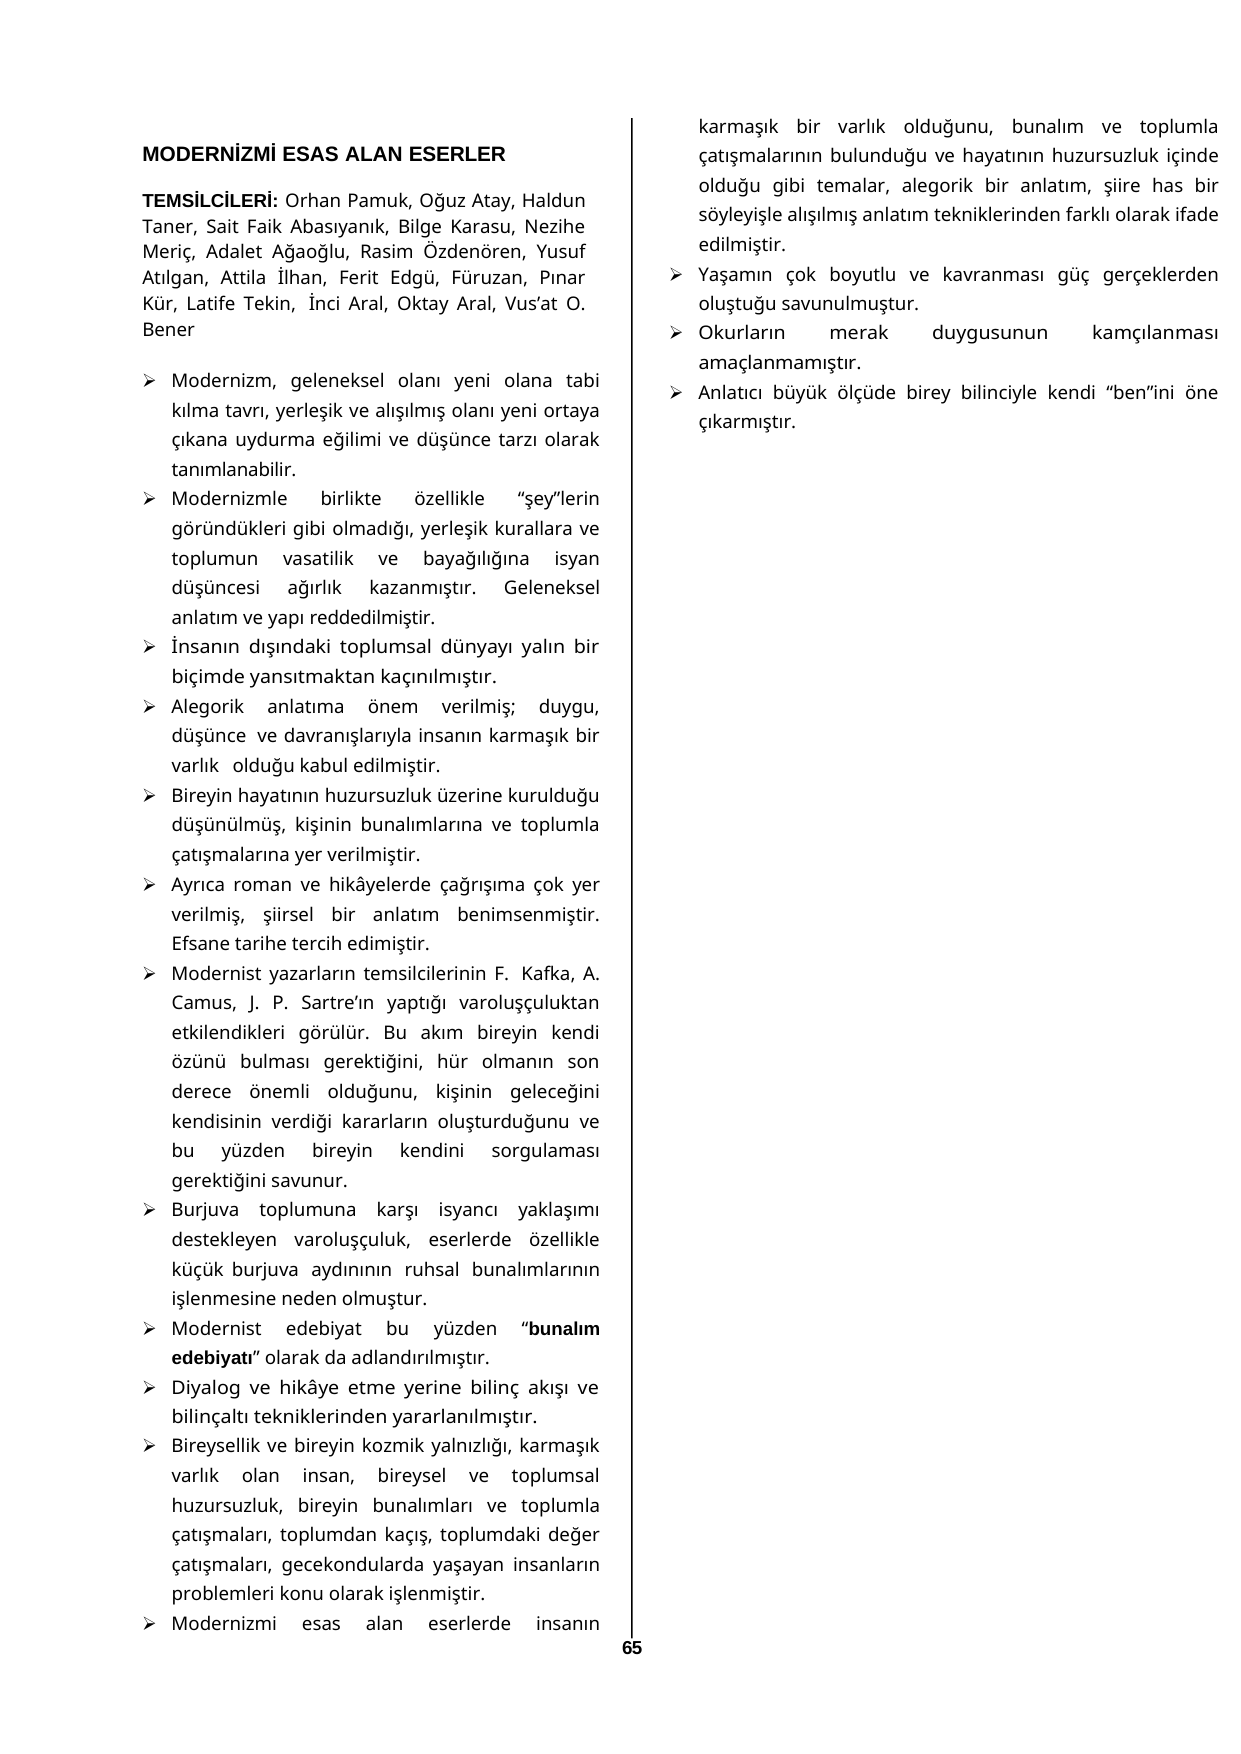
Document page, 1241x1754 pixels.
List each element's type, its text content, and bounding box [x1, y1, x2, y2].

list Modernizm, geleneksel olanı yeni olana tabi kılma tavrı, yerleşik ve alışılmış olanı yeni ortaya çıkana uydurma eğilimi ve düşünce tarzı olarak tanımlanabilir. [142, 367, 600, 482]
text TEMSİLCİLERİ: Orhan Pamuk, Oğuz Atay, Haldun Taner, Sait Faik Abasıyanık, Bilge Karasu, Nezihe Meriç, Adalet Ağaoğlu, Rasim Özdenören, Yusuf Atılgan, Attila İlhan, Ferit Edgü, Füruzan, Pınar Kür, Latife Tekin, İnci Aral, Oktay Aral, Vus’at O. Bener [142, 187, 586, 342]
list Bireysellik ve bireyin kozmik yalnızlığı, karmaşık varlık olan insan, bireysel ve toplumsal huzursuzluk, bireyin bunalımları ve toplumla çatışmaları, toplumdan kaçış, toplumdaki değer çatışmaları, gecekondularda yaşayan insanların problemleri konu olarak işlenmiştir. [142, 1433, 600, 1606]
list Modernist edebiyat bu yüzden “bunalım edebiyatı” olarak da adlandırılmıştır. [142, 1315, 600, 1370]
list Okurların merak duygusunun kamçılanması amaçlanmamıştır. [669, 319, 1219, 375]
list Yaşamın çok boyutlu ve kavranması güç gerçeklerden oluştuğu savunulmuştur. [669, 261, 1219, 316]
list İnsanın dışındaki toplumsal dünyayı yalın bir biçimde yansıtmaktan kaçınılmıştır. [142, 633, 599, 689]
list Diyalog ve hikâye etme yerine bilinç akışı ve bilinçaltı tekniklerinden yararlanılmıştır. [142, 1374, 600, 1429]
list Modernizmi esas alan eserlerde insanın karmaşık bir varlık olduğunu, bunalım ve toplumla çatışmalarının bulunduğu ve hayatının huzursuzluk içinde olduğu gibi temalar, alegorik bir anlatım, şiire has bir söyleyişle alışılmış anlatım tekniklerinden farklı olarak ifade edilmiştir. [669, 113, 1219, 257]
list Alegorik anlatıma önem verilmiş; duygu, düşünce ve davranışlarıyla insanın karmaşık bir varlık olduğu kabul edilmiştir. [142, 693, 600, 778]
list Ayrıca roman ve hikâyelerde çağrışıma çok yer verilmiş, şiirsel bir anlatım benimsenmiştir. Efsane tarihe tercih edimiştir. [142, 871, 600, 956]
list Modernist yazarların temsilcilerinin F. Kafka, A. Camus, J. P. Sartre’ın yaptığı varoluşçuluktan etkilendikleri görülür. Bu akım bireyin kendi özünü bulması gerektiğini, hür olmanın son derece önemli olduğunu, kişinin geleceğini kendisinin verdiği kararların oluşturduğunu ve bu yüzden bireyin kendini sorgulaması gerektiğini savunur. [142, 960, 600, 1193]
list Bireyin hayatının huzursuzluk üzerine kurulduğu düşünülmüş, kişinin bunalımlarına ve toplumla çatışmalarına yer verilmiştir. [142, 782, 600, 867]
list Modernizmle birlikte özellikle “şey”lerin göründükleri gibi olmadığı, yerleşik kurallara ve toplumun vasatilik ve bayağılığına isyan düşüncesi ağırlık kazanmıştır. Geleneksel anlatım ve yapı reddedilmiştir. [142, 486, 600, 629]
list Burjuva toplumuna karşı isyancı yaklaşımı destekleyen varoluşçuluk, eserlerde özellikle küçük burjuva aydınının ruhsal bunalımlarının işlenmesine neden olmuştur. [142, 1197, 600, 1311]
subtitle MODERNİZMİ ESAS ALAN ESERLER [142, 141, 604, 165]
list Anlatıcı büyük ölçüde birey bilinciyle kendi “ben”ini öne çıkarmıştır. [669, 379, 1219, 434]
